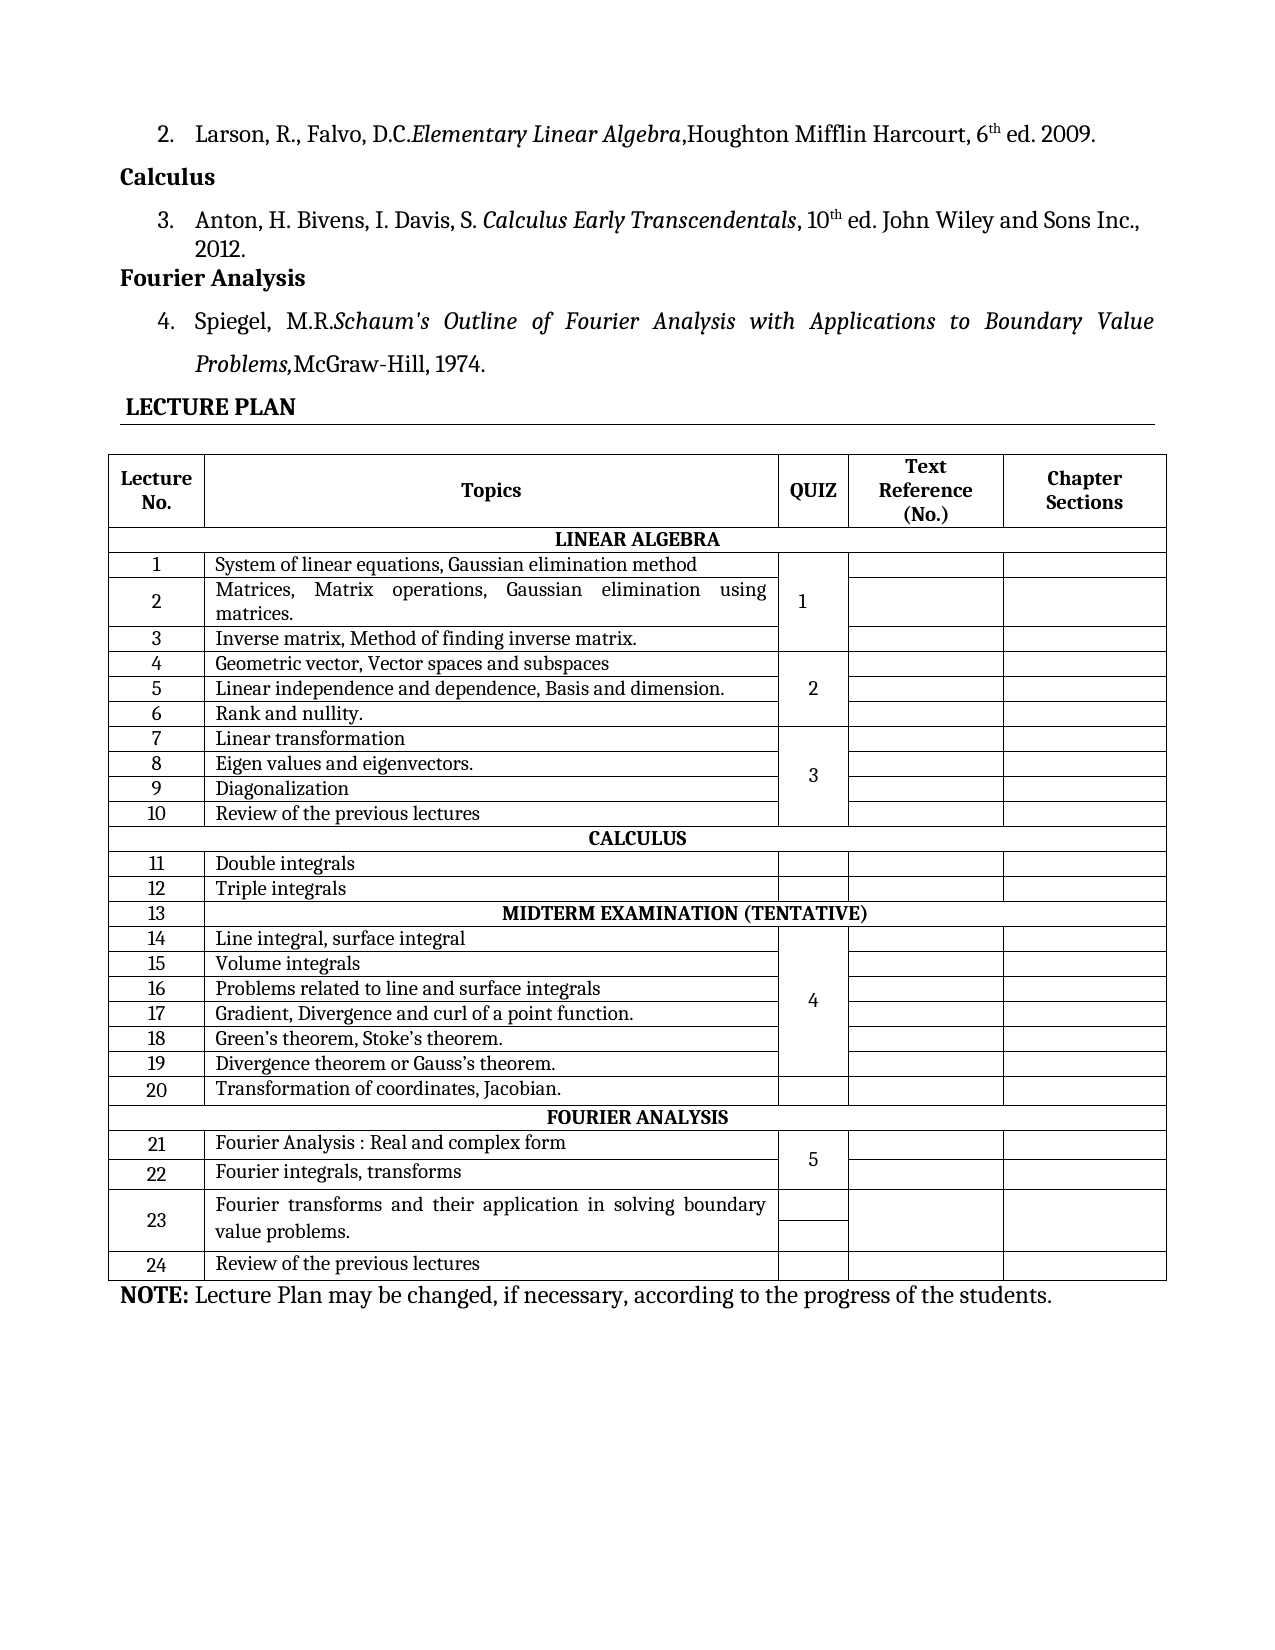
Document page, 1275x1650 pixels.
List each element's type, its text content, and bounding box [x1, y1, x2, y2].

table_cell [1004, 1252, 1166, 1280]
table_cell 19 [109, 1052, 204, 1076]
table_cell Green’s theorem, Stoke’s theorem. [205, 1027, 778, 1051]
table_cell 21 [109, 1131, 204, 1159]
table_cell 9 [109, 777, 204, 801]
table_cell [849, 578, 1003, 626]
table_cell [1004, 677, 1166, 701]
table_cell 1 [779, 553, 848, 651]
table_cell 5 [779, 1131, 848, 1188]
table_cell Eigen values and eigenvectors. [205, 752, 778, 776]
table_cell [779, 877, 848, 901]
table_cell [849, 752, 1003, 776]
table_cell [779, 1221, 848, 1251]
table_cell [779, 1190, 848, 1220]
table_cell [849, 852, 1003, 876]
table_cell [1004, 627, 1166, 651]
table_cell 18 [109, 1027, 204, 1051]
table_cell 24 [109, 1252, 204, 1280]
table_cell [1004, 952, 1166, 976]
table_header Topics [205, 455, 778, 527]
table_cell [849, 627, 1003, 651]
table_cell 13 [109, 902, 204, 926]
table_cell [849, 802, 1003, 826]
table_cell 16 [109, 977, 204, 1001]
table_cell [1004, 877, 1166, 901]
table_cell [1004, 1052, 1166, 1076]
table_cell Inverse matrix, Method of finding inverse matrix. [205, 627, 778, 651]
table_cell [849, 553, 1003, 577]
list Spiegel, M.R.Schaum's Outline of Fourier Analysis with Applications to Boundary Value Problems,McGraw-Hill, 1974. [157, 307, 1155, 379]
table_cell Review of the previous lectures [205, 802, 778, 826]
table_cell CALCULUS [109, 827, 1166, 851]
table_cell [1004, 727, 1166, 751]
table_cell 3 [779, 727, 848, 826]
table_cell Review of the previous lectures [205, 1252, 778, 1280]
table_cell Line integral, surface integral [205, 927, 778, 951]
table_cell 5 [109, 677, 204, 701]
table_header QUIZ [779, 455, 848, 527]
table_cell [849, 727, 1003, 751]
table_cell Gradient, Divergence and curl of a point function. [205, 1002, 778, 1026]
table_cell Rank and nullity. [205, 702, 778, 726]
table_cell 1 [109, 553, 204, 577]
table_cell Problems related to line and surface integrals [205, 977, 778, 1001]
table_cell [1004, 1131, 1166, 1159]
table_cell [1004, 578, 1166, 626]
table_cell [779, 1077, 848, 1105]
table_cell [1004, 852, 1166, 876]
list Larson, R., Falvo, D.C.Elementary Linear Algebra,Houghton Mifflin Harcourt, 6th ed. 2009. [157, 120, 1155, 149]
table_cell MIDTERM EXAMINATION (TENTATIVE) [205, 902, 1166, 926]
table_cell LINEAR ALGEBRA [109, 528, 1166, 552]
table_cell 2 [779, 652, 848, 726]
table_cell [849, 952, 1003, 976]
table_cell [1004, 927, 1166, 951]
table_cell [849, 877, 1003, 901]
text Fourier Analysis [120, 264, 1155, 292]
table_cell [849, 677, 1003, 701]
table_cell 7 [109, 727, 204, 751]
table_cell [1004, 1190, 1166, 1251]
table_cell Divergence theorem or Gauss’s theorem. [205, 1052, 778, 1076]
table_cell [849, 777, 1003, 801]
table_cell 15 [109, 952, 204, 976]
table_cell [849, 927, 1003, 951]
table_cell Volume integrals [205, 952, 778, 976]
text NOTE: Lecture Plan may be changed, if necessary, according to the progress of the students. [120, 1281, 1155, 1310]
table_cell [1004, 977, 1166, 1001]
table_cell Linear transformation [205, 727, 778, 751]
table_cell [1004, 1027, 1166, 1051]
table_cell FOURIER ANALYSIS [109, 1106, 1166, 1130]
table_cell [849, 1160, 1003, 1188]
table_cell [849, 702, 1003, 726]
table_cell [1004, 1077, 1166, 1105]
table_cell [1004, 802, 1166, 826]
table_cell [849, 977, 1003, 1001]
table_header Chapter Sections [1004, 455, 1166, 527]
table_cell Geometric vector, Vector spaces and subspaces [205, 652, 778, 676]
table_cell Matrices, Matrix operations, Gaussian elimination using matrices. [205, 578, 778, 626]
table_cell [1004, 652, 1166, 676]
table_cell [849, 1027, 1003, 1051]
table_cell [1004, 777, 1166, 801]
table_cell [1004, 553, 1166, 577]
table_cell 6 [109, 702, 204, 726]
table_cell [849, 1131, 1003, 1159]
subtitle LECTURE PLAN [120, 393, 1155, 424]
table_cell 4 [779, 927, 848, 1076]
table_cell Fourier transforms and their application in solving boundary value problems. [205, 1190, 778, 1251]
table_cell Double integrals [205, 852, 778, 876]
table_cell 20 [109, 1077, 204, 1105]
table_cell [849, 1252, 1003, 1280]
table_cell [849, 1052, 1003, 1076]
table_cell Fourier integrals, transforms [205, 1160, 778, 1188]
table_cell 3 [109, 627, 204, 651]
table_cell [1004, 1160, 1166, 1188]
table_cell Diagonalization [205, 777, 778, 801]
table_cell 14 [109, 927, 204, 951]
table_cell [849, 1077, 1003, 1105]
table_cell [779, 1252, 848, 1280]
table_header Text Reference (No.) [849, 455, 1003, 527]
table_cell Transformation of coordinates, Jacobian. [205, 1077, 778, 1105]
table_cell 10 [109, 802, 204, 826]
table_cell [1004, 702, 1166, 726]
table_cell [849, 652, 1003, 676]
list Anton, H. Bivens, I. Davis, S. Calculus Early Transcendentals, 10th ed. John Wiley and Sons Inc., 2012. [157, 206, 1155, 264]
table_cell [1004, 752, 1166, 776]
table_cell [849, 1190, 1003, 1251]
table_cell System of linear equations, Gaussian elimination method [205, 553, 778, 577]
table_cell 12 [109, 877, 204, 901]
table_cell 17 [109, 1002, 204, 1026]
table_cell 2 [109, 578, 204, 626]
table_cell 4 [109, 652, 204, 676]
text Calculus [120, 163, 1155, 192]
table_header Lecture No. [109, 455, 204, 527]
table_cell 11 [109, 852, 204, 876]
table_cell [1004, 1002, 1166, 1026]
table_cell 22 [109, 1160, 204, 1188]
table_cell Linear independence and dependence, Basis and dimension. [205, 677, 778, 701]
table_cell 8 [109, 752, 204, 776]
table_cell [849, 1002, 1003, 1026]
table_cell [779, 852, 848, 876]
table_cell Triple integrals [205, 877, 778, 901]
table_cell Fourier Analysis : Real and complex form [205, 1131, 778, 1159]
table_cell 23 [109, 1190, 204, 1251]
